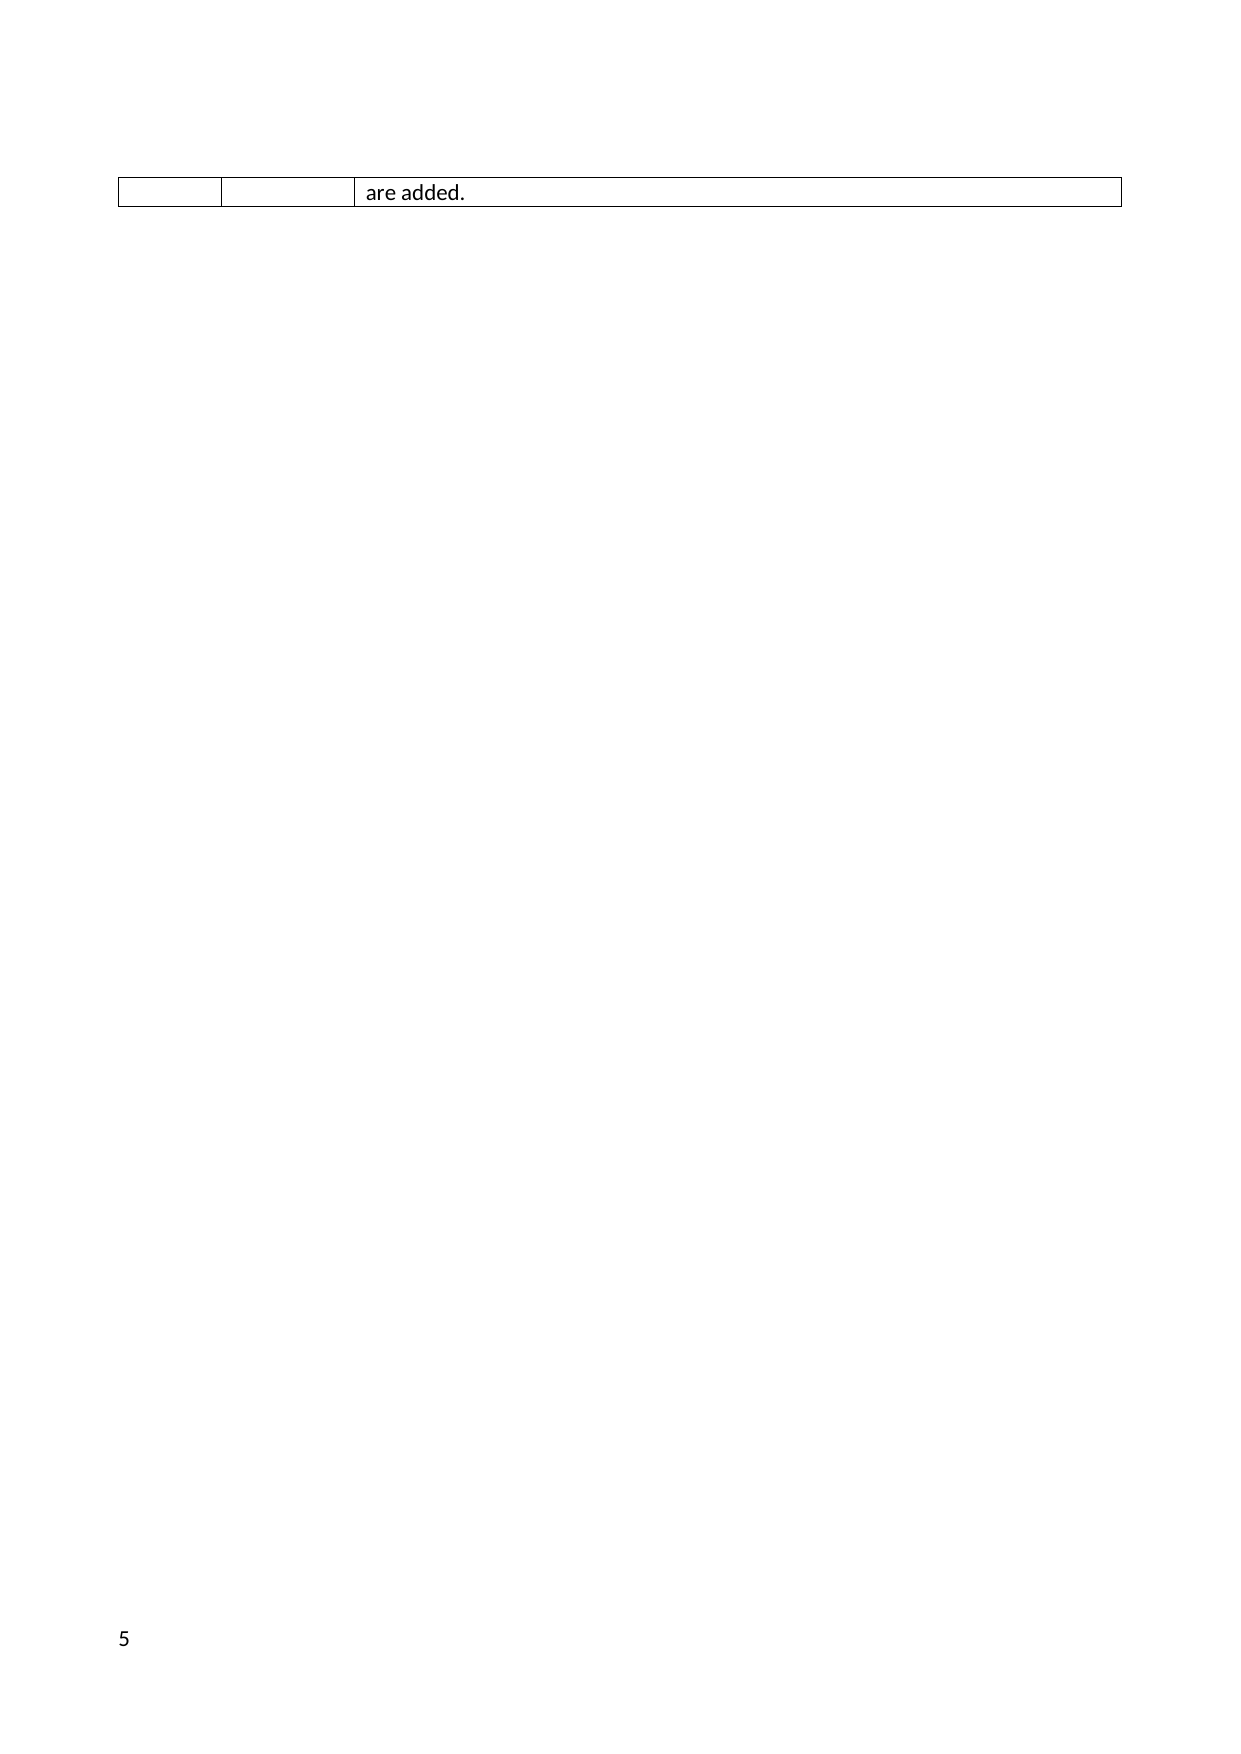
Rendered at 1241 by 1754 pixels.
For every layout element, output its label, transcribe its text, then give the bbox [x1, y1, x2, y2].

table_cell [355, 178, 1121, 206]
table_cell Access [119, 178, 221, 206]
table_cell Optional [222, 178, 354, 206]
